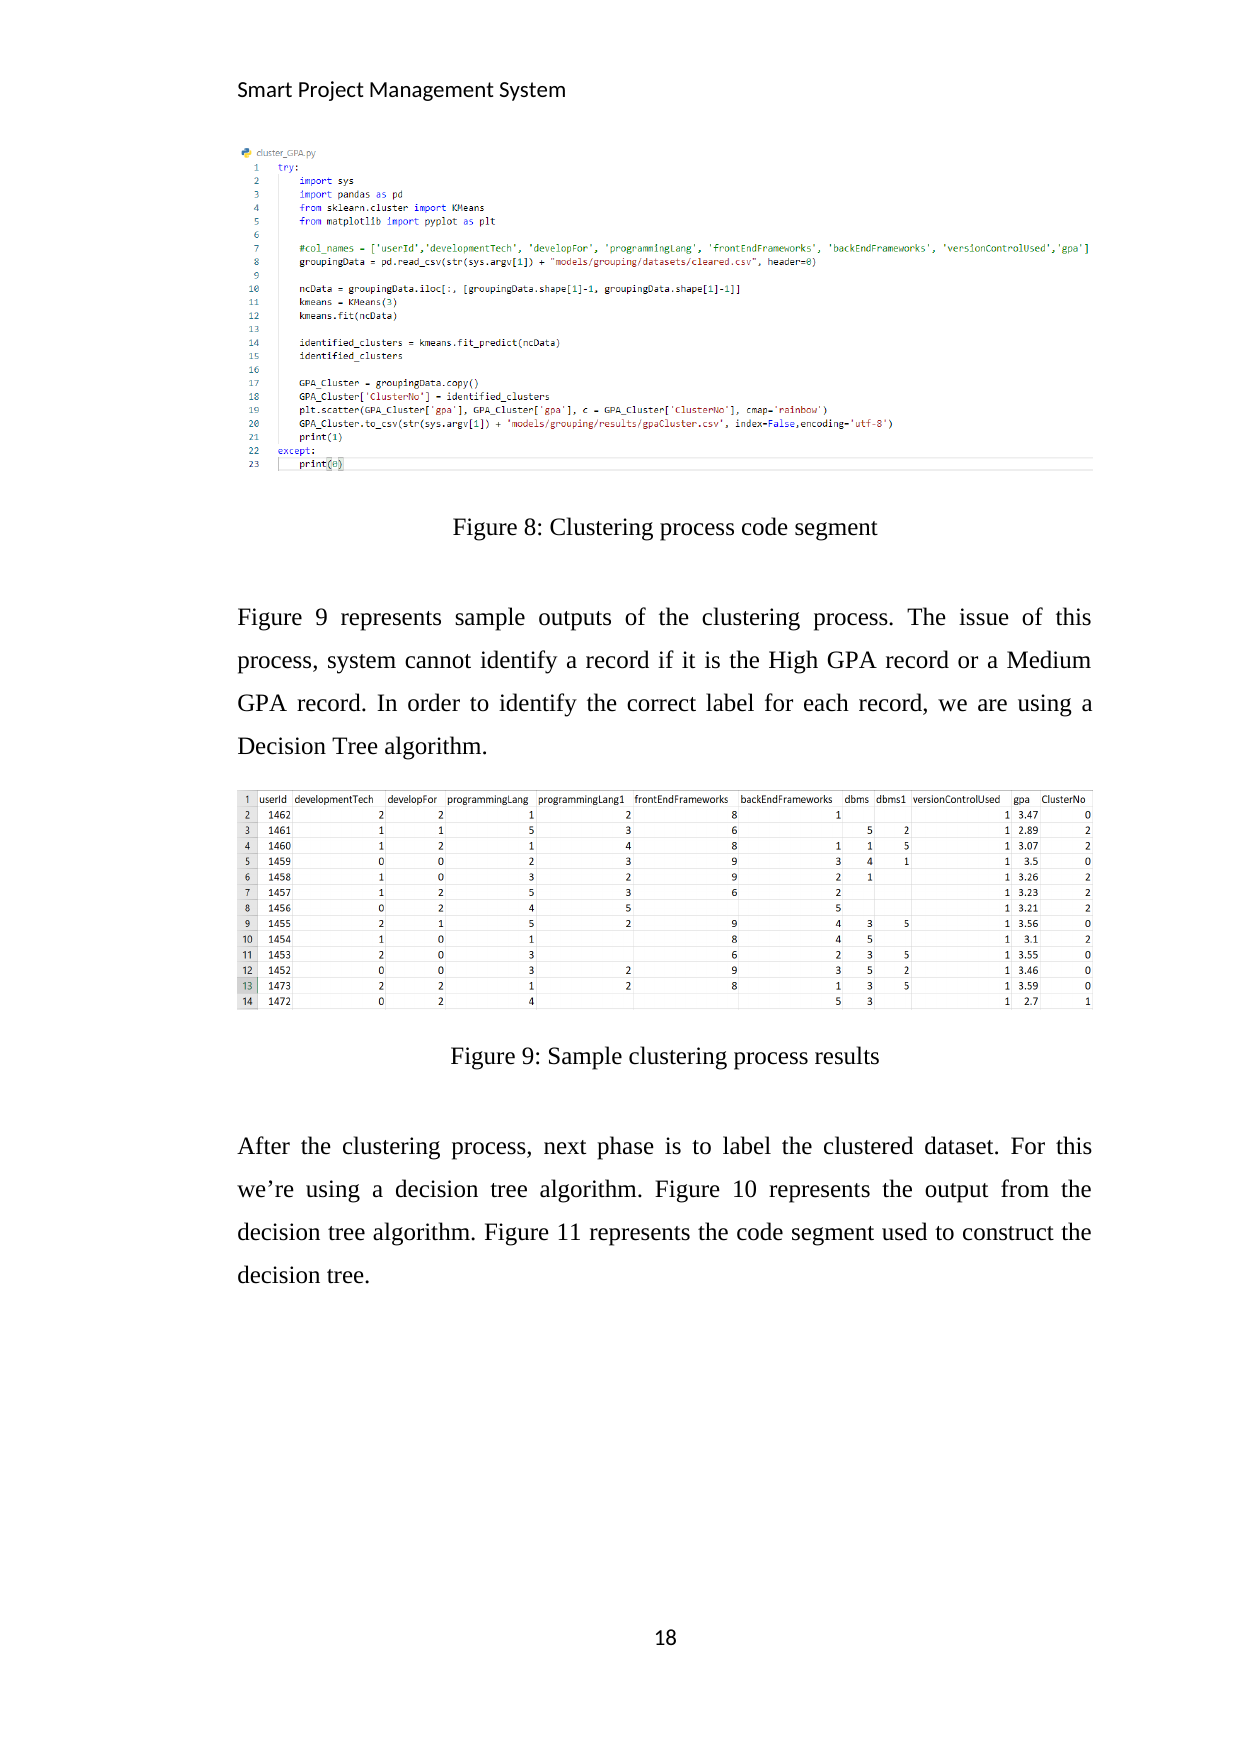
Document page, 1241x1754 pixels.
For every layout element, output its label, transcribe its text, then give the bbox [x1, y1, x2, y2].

picture [237, 146, 1093, 481]
subtitle Figure 9: Sample clustering process results [237, 1041, 1093, 1069]
picture [237, 790, 1093, 1010]
text Figure 9 represents sample outputs of the clustering process. The issue of this process, system cannot identify a record if it is the High GPA record or a Medium GPA record. In order to identify the correct label for each record, we are using a Decision Tree algorithm. [237, 602, 1093, 760]
text After the clustering process, next phase is to label the clustered dataset. For this we’re using a decision tree algorithm. Figure 10 represents the output from the decision tree algorithm. Figure 11 represents the code segment used to construct the decision tree. [237, 1131, 1093, 1289]
subtitle Figure 8: Clustering process code segment [237, 512, 1093, 540]
